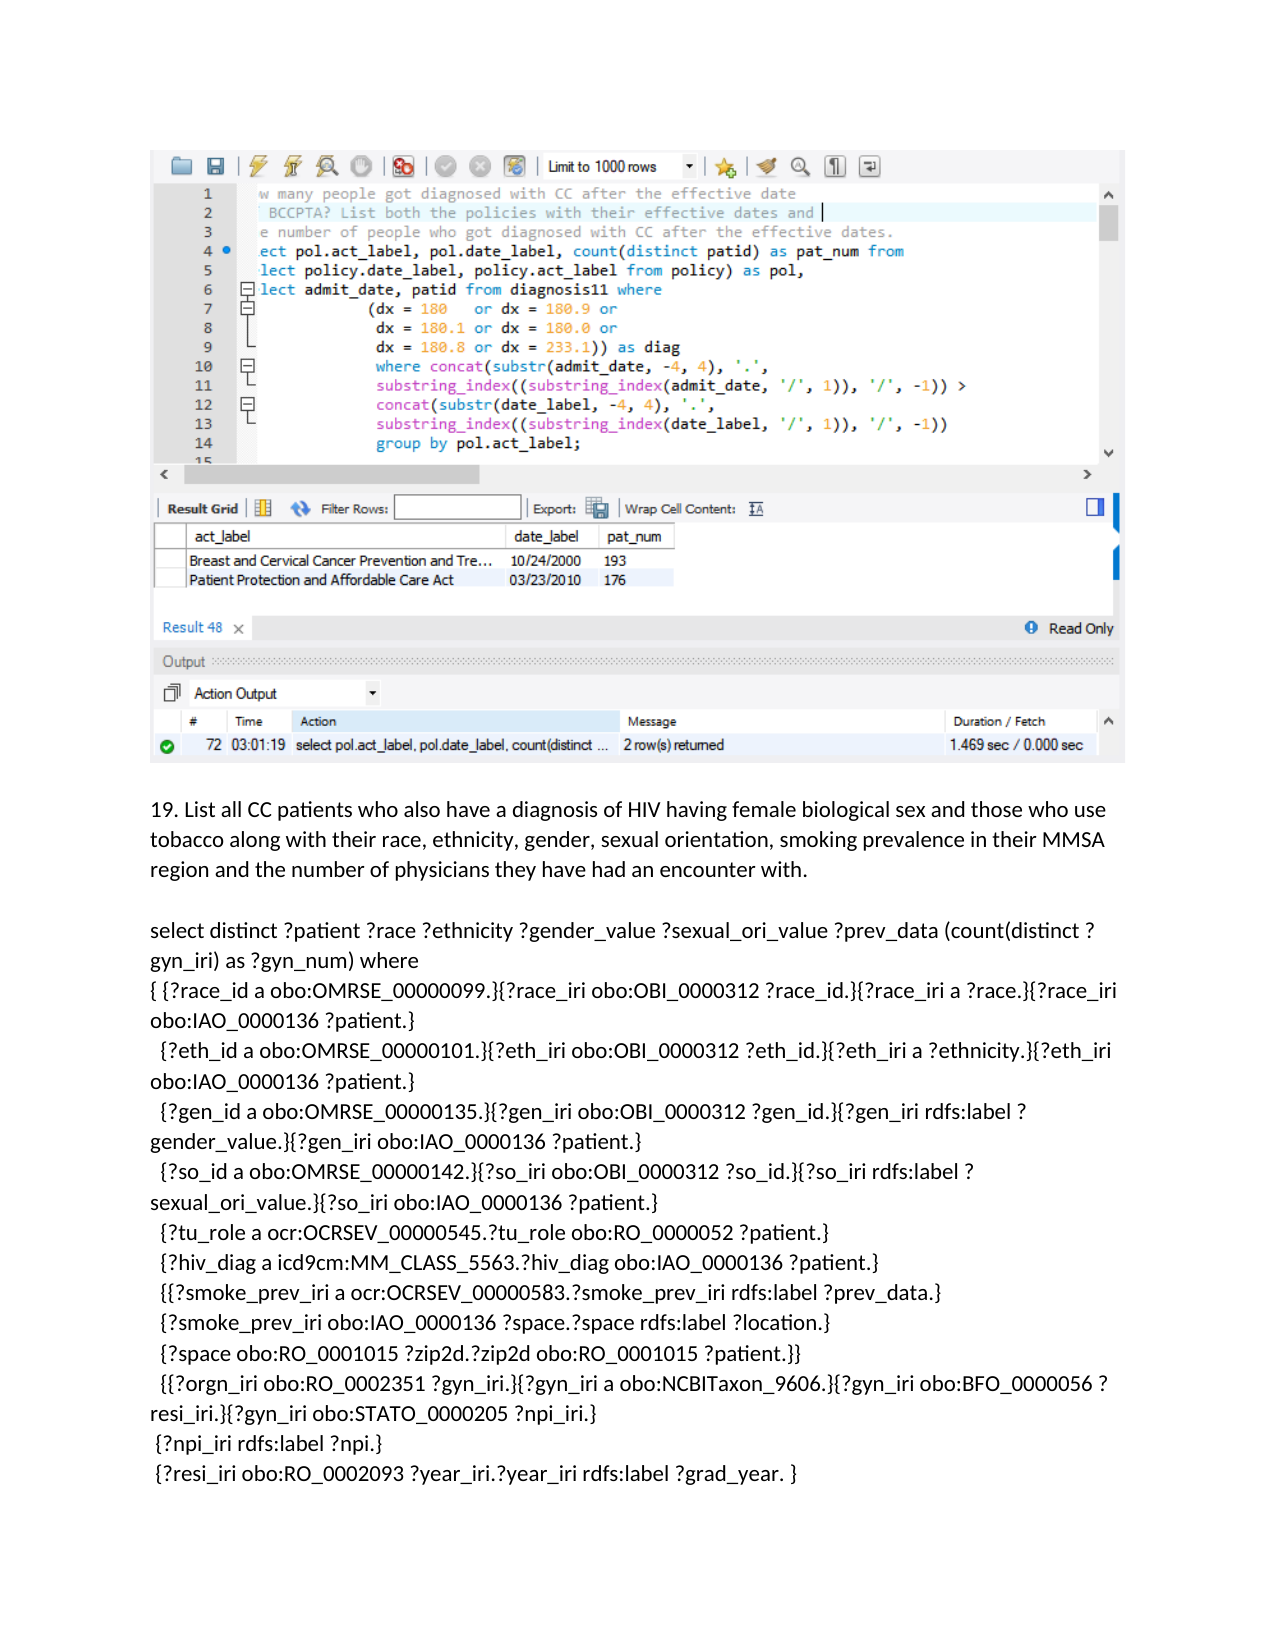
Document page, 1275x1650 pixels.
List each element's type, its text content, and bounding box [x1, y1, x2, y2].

text {?so_id a obo:OMRSE_00000142.}{?so_iri obo:OBI_0000312 ?so_id.}{?so_iri rdfs:label ?sexual_ori_value.}{?so_iri obo:IAO_0000136 ?patient.} [150, 1157, 1125, 1216]
text {?space obo:RO_0001015 ?zip2d.?zip2d obo:RO_0001015 ?patient.}} [150, 1339, 1125, 1367]
text select distinct ?patient ?race ?ethnicity ?gender_value ?sexual_ori_value ?prev_data (count(distinct ?gyn_iri) as ?gyn_num) where [150, 916, 1125, 974]
text {?resi_iri obo:RO_0002093 ?year_iri.?year_iri rdfs:label ?grad_year. } [150, 1459, 1125, 1488]
text {?eth_id a obo:OMRSE_00000101.}{?eth_iri obo:OBI_0000312 ?eth_id.}{?eth_iri a ?ethnicity.}{?eth_iri obo:IAO_0000136 ?patient.} [150, 1037, 1125, 1095]
text {?tu_role a ocr:OCRSEV_00000545.?tu_role obo:RO_0000052 ?patient.} [150, 1218, 1125, 1246]
text { {?race_id a obo:OMRSE_00000099.}{?race_iri obo:OBI_0000312 ?race_id.}{?race_iri a ?race.}{?race_iri obo:IAO_0000136 ?patient.} [150, 976, 1125, 1034]
text {?gen_id a obo:OMRSE_00000135.}{?gen_iri obo:OBI_0000312 ?gen_id.}{?gen_iri rdfs:label ?gender_value.}{?gen_iri obo:IAO_0000136 ?patient.} [150, 1097, 1125, 1155]
text {{?orgn_iri obo:RO_0002351 ?gyn_iri.}{?gyn_iri a obo:NCBITaxon_9606.}{?gyn_iri obo:BFO_0000056 ?resi_iri.}{?gyn_iri obo:STATO_0000205 ?npi_iri.} [150, 1369, 1125, 1427]
text {?smoke_prev_iri obo:IAO_0000136 ?space.?space rdfs:label ?location.} [150, 1308, 1125, 1337]
text {?npi_iri rdfs:label ?npi.} [150, 1429, 1125, 1457]
text {?hiv_diag a icd9cm:MM_CLASS_5563.?hiv_diag obo:IAO_0000136 ?patient.} [150, 1248, 1125, 1276]
text {{?smoke_prev_iri a ocr:OCRSEV_00000583.?smoke_prev_iri rdfs:label ?prev_data.} [150, 1278, 1125, 1306]
text 19. List all CC patients who also have a diagnosis of HIV having female biological sex and those who use tobacco along with their race, ethnicity, gender, sexual orientation, smoking prevalence in their MMSA region and the number of physicians they have had an encounter with. [150, 795, 1125, 883]
picture [150, 150, 1125, 763]
